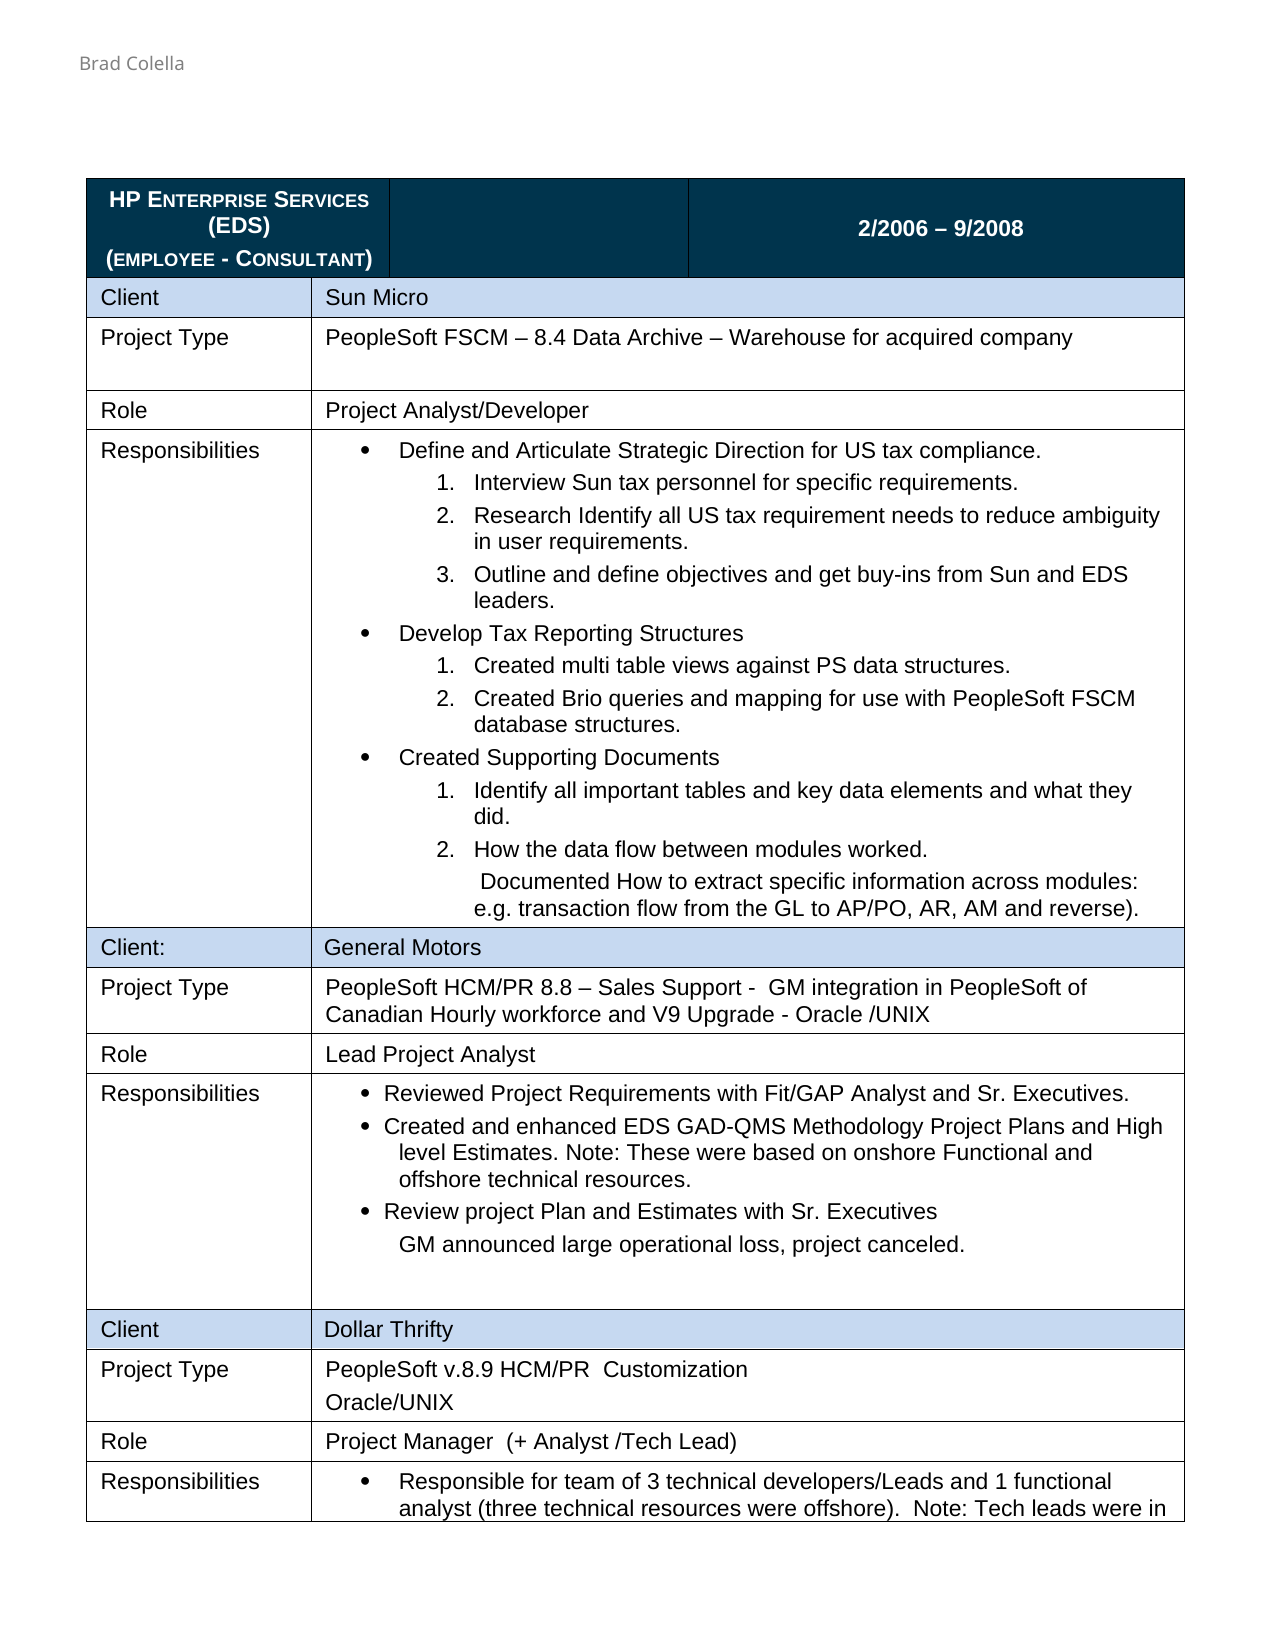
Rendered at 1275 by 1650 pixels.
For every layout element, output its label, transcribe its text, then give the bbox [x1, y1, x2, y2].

table_cell Reviewed Project Requirements with Fit/GAP Analyst and Sr. Executives. Created and enhanced EDS GAD-QMS Methodology Project Plans and High level Estimates. Note: These were based on onshore Functional and offshore technical resources. Review project Plan and Estimates with Sr. Executives GM announced large operational loss, project canceled. [312, 1074, 1184, 1309]
table_cell Role [87, 1422, 311, 1461]
table_cell Role [87, 1034, 311, 1073]
table_cell Project Analyst/Developer [312, 391, 1184, 429]
table_cell Project Type [87, 318, 311, 389]
table_cell Responsibilities [87, 430, 311, 927]
table_cell Dollar Thrifty [312, 1310, 1184, 1348]
table_cell Sun Micro [312, 278, 1184, 317]
table_header 2/2006 – 9/2008 [689, 179, 1184, 277]
table_cell Lead Project Analyst [312, 1034, 1184, 1073]
table_cell Client [87, 278, 311, 317]
table_cell Define and Articulate Strategic Direction for US tax compliance. Interview Sun tax personnel for specific requirements. Research Identify all US tax requirement needs to reduce ambiguity in user requirements. Outline and define objectives and get buy-ins from Sun and EDS leaders. Develop Tax Reporting Structures Created multi table views against PS data structures. Created Brio queries and mapping for use with PeopleSoft FSCM database structures. Created Supporting Documents Identify all important tables and key data elements and what they did. How the data flow between modules worked. Documented How to extract specific information across modules: e.g. transaction flow from the GL to AP/PO, AR, AM and reverse). [312, 430, 1184, 927]
table_cell Project Type [87, 1350, 311, 1421]
table_header [390, 179, 688, 277]
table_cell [312, 1462, 1184, 1521]
table_cell Role [87, 391, 311, 429]
table_cell General Motors [312, 928, 1184, 967]
table_cell Client: [87, 928, 311, 967]
table_cell PeopleSoft HCM/PR 8.8 – Sales Support - GM integration in PeopleSoft of Canadian Hourly workforce and V9 Upgrade - Oracle /UNIX [312, 968, 1184, 1033]
table_cell PeopleSoft v.8.9 HCM/PR Customization Oracle/UNIX [312, 1350, 1184, 1421]
table_cell Project Type [87, 968, 311, 1033]
table_header HP Enterprise Services (EDS) (employee - Consultant) [87, 179, 389, 277]
table_cell PeopleSoft FSCM – 8.4 Data Archive – Warehouse for acquired company [312, 318, 1184, 389]
table_cell Project Manager (+ Analyst /Tech Lead) [312, 1422, 1184, 1461]
table_cell Client [87, 1310, 311, 1348]
table_cell Responsibilities [87, 1462, 311, 1521]
table_cell Responsibilities [87, 1074, 311, 1309]
